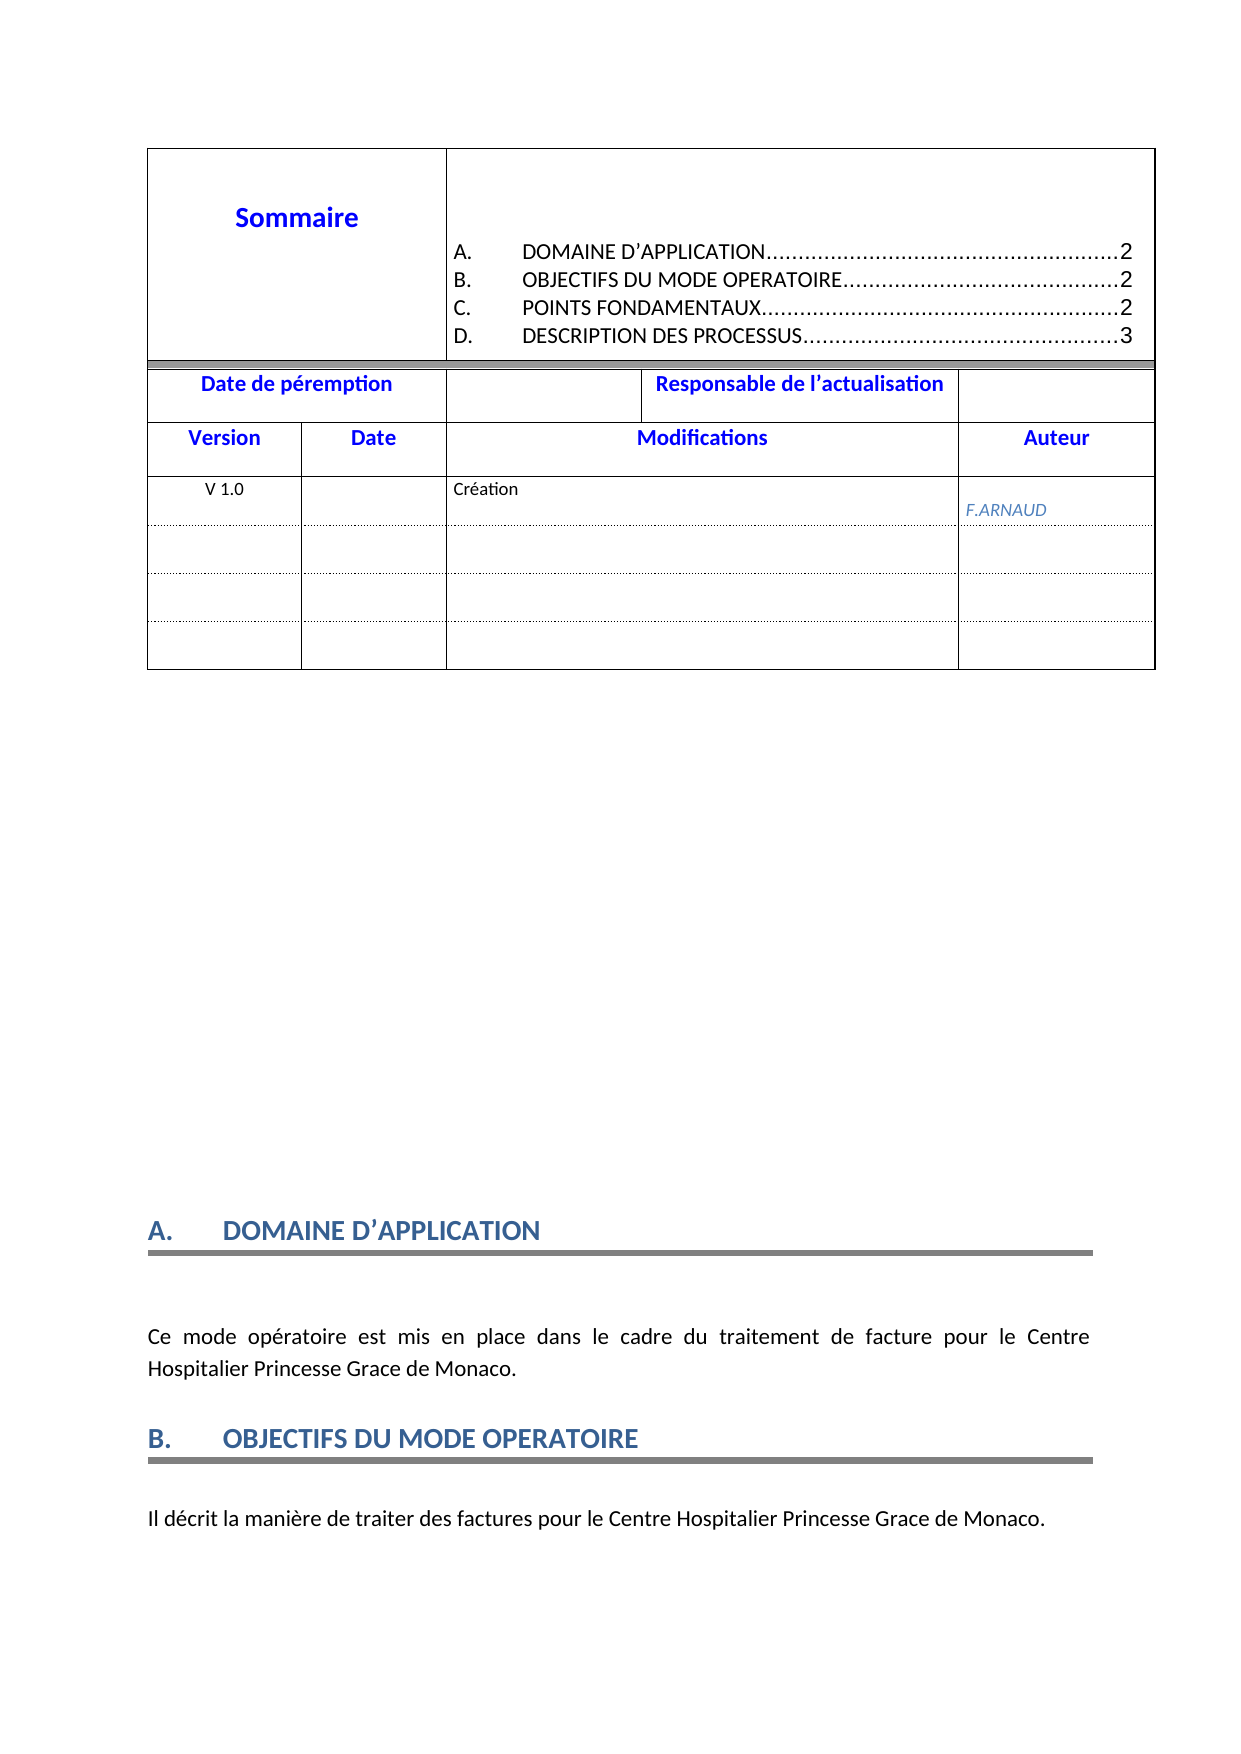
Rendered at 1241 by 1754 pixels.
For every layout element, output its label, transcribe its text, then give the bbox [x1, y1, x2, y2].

table_cell A. Domaine d’application 2 B. Objectifs DU MODE OPERATOIRE 2 C. POINTS FONDAMENTAUX 2 D. Description des processus 3 [447, 149, 1154, 360]
table_cell [959, 573, 1154, 621]
table_cell Sommaire [148, 149, 446, 360]
table_cell [959, 370, 1154, 422]
table_cell F.ARNAUD [959, 477, 1154, 525]
table_cell [959, 621, 1154, 669]
table_cell Création [447, 477, 958, 525]
subtitle Objectifs DU MODE OPERATOIRE [148, 1420, 1093, 1457]
table_cell [148, 621, 301, 669]
table_cell [447, 621, 958, 669]
table_cell [302, 573, 446, 621]
text Ce mode opératoire est mis en place dans le cadre du traitement de facture pour le Centre Hospitalier Princesse Grace de Monaco. [148, 1322, 1093, 1382]
table_cell [959, 525, 1154, 573]
table_cell [447, 573, 958, 621]
table_cell [447, 525, 958, 573]
subtitle Domaine d’application [148, 1212, 1093, 1250]
table_cell [148, 525, 301, 573]
table_cell Modifications [447, 423, 958, 476]
table_cell [148, 573, 301, 621]
table_cell [447, 370, 641, 422]
table_cell [302, 477, 446, 525]
table_cell Date [302, 423, 446, 476]
table_cell V 1.0 [148, 477, 301, 525]
table_cell Responsable de l’actualisation [642, 370, 958, 422]
table_cell Date de péremption [148, 370, 446, 422]
table_cell [302, 621, 446, 669]
table_cell [302, 525, 446, 573]
text Il décrit la manière de traiter des factures pour le Centre Hospitalier Princesse Grace de Monaco. [148, 1504, 1093, 1532]
table_cell Auteur [959, 423, 1154, 476]
table_cell [148, 361, 1154, 368]
table_cell Version [148, 423, 301, 476]
